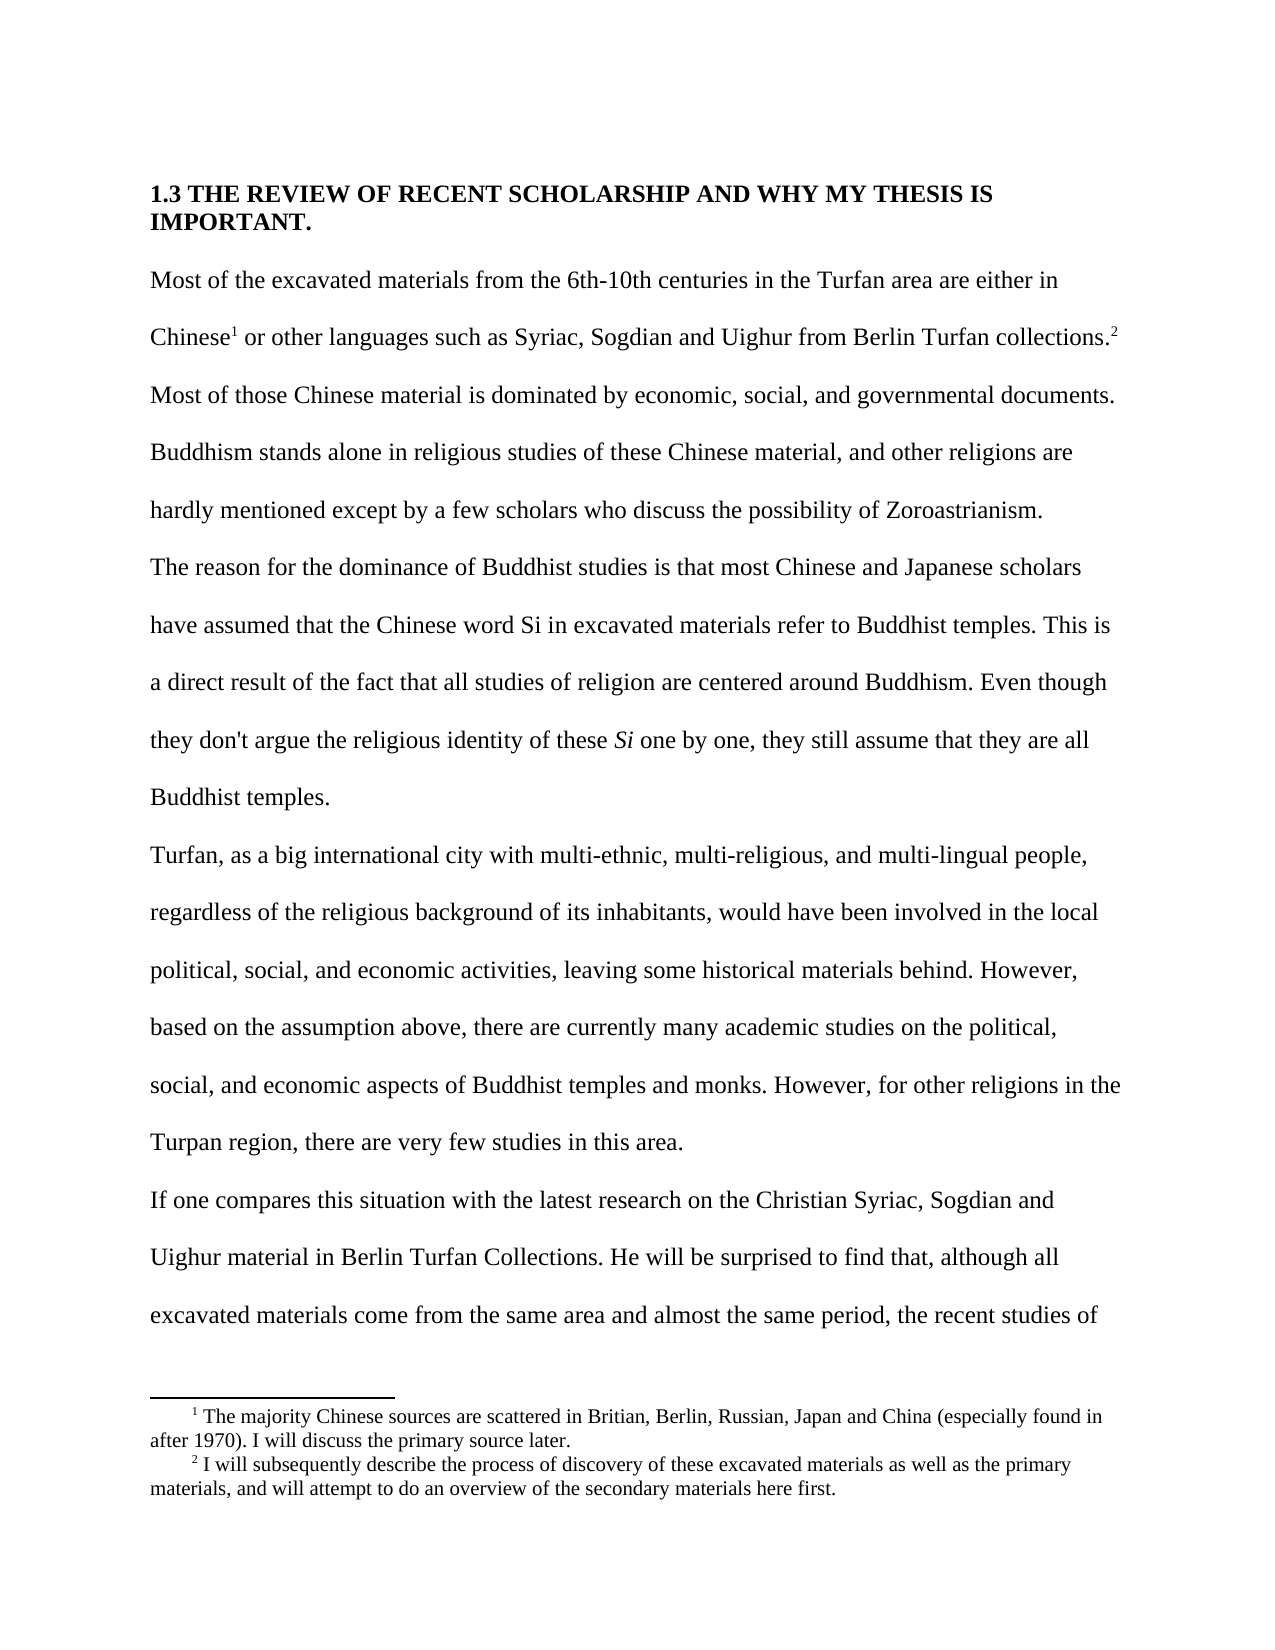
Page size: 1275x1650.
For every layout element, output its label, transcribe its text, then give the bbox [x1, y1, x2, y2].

text Most of the excavated materials from the 6th-10th centuries in the Turfan area are either in Chinese or other languages such as Syriac, Sogdian and Uighur from Berlin Turfan collections. Most of those Chinese material is dominated by economic, social, and governmental documents. Buddhism stands alone in religious studies of these Chinese material, and other religions are hardly mentioned except by a few scholars who discuss the possibility of Zoroastrianism. [150, 265, 1125, 524]
text 1.3 THE REVIEW OF RECENT SCHOLARSHIP AND WHY MY THESIS IS IMPORTANT. [150, 179, 1125, 236]
text The reason for the dominance of Buddhist studies is that most Chinese and Japanese scholars have assumed that the Chinese word Si in excavated materials refer to Buddhist temples. This is a direct result of the fact that all studies of religion are centered around Buddhism. Even though they don't argue the religious identity of these Si one by one, they still assume that they are all Buddhist temples. [150, 552, 1125, 811]
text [150, 1185, 1125, 1329]
text Turfan, as a big international city with multi-ethnic, multi-religious, and multi-lingual people, regardless of the religious background of its inhabitants, would have been involved in the local political, social, and economic activities, leaving some historical materials behind. However, based on the assumption above, there are currently many academic studies on the political, social, and economic aspects of Buddhist temples and monks. However, for other religions in the Turpan region, there are very few studies in this area. [150, 840, 1125, 1156]
